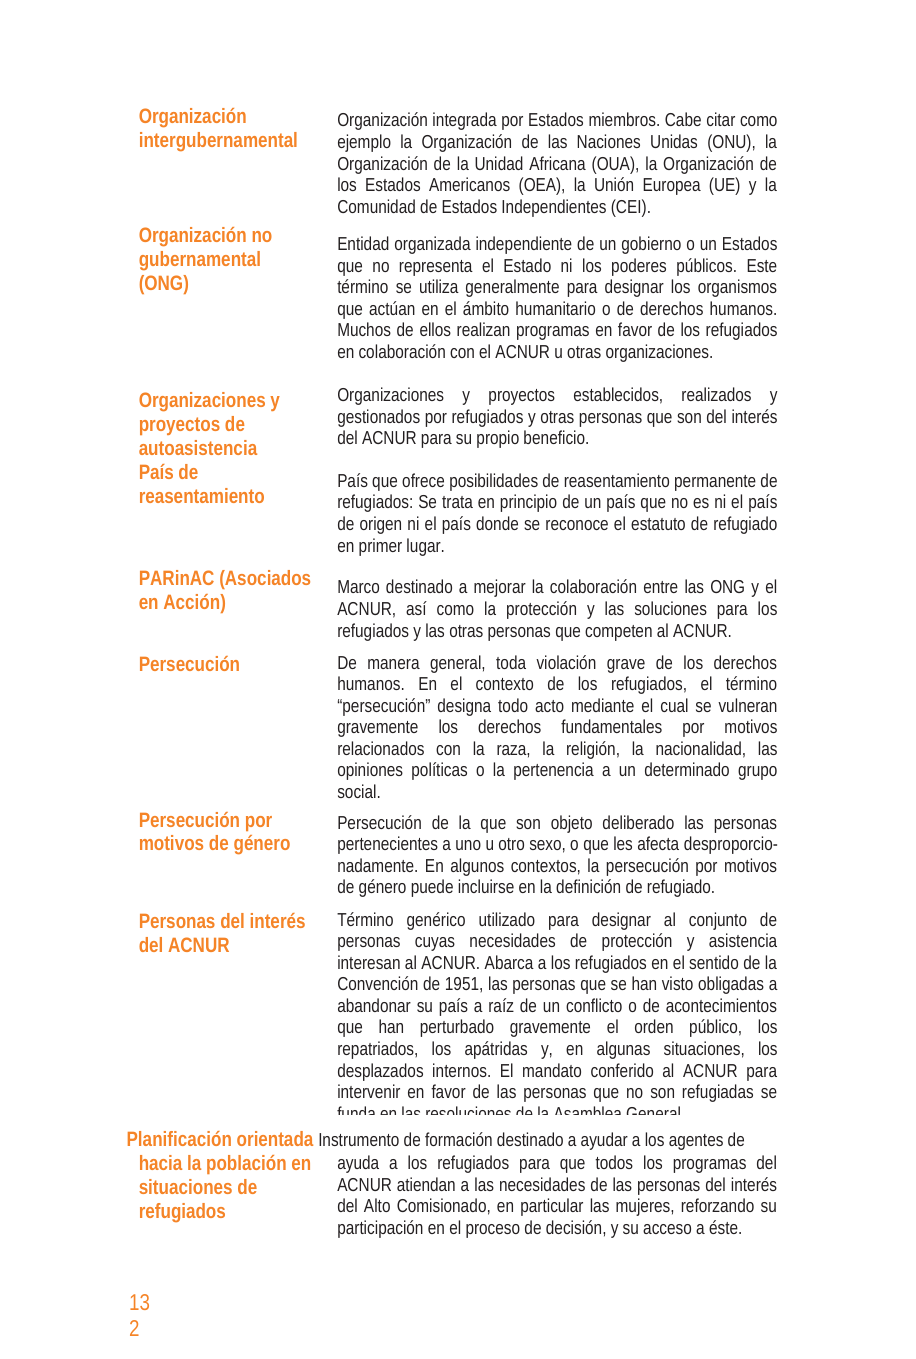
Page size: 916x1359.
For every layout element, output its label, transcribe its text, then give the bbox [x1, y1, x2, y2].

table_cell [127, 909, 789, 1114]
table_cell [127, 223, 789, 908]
text Planificación orientada Instrumento de formación destinado a ayudar a los agentes de [126, 1127, 790, 1151]
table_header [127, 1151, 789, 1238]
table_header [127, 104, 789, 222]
